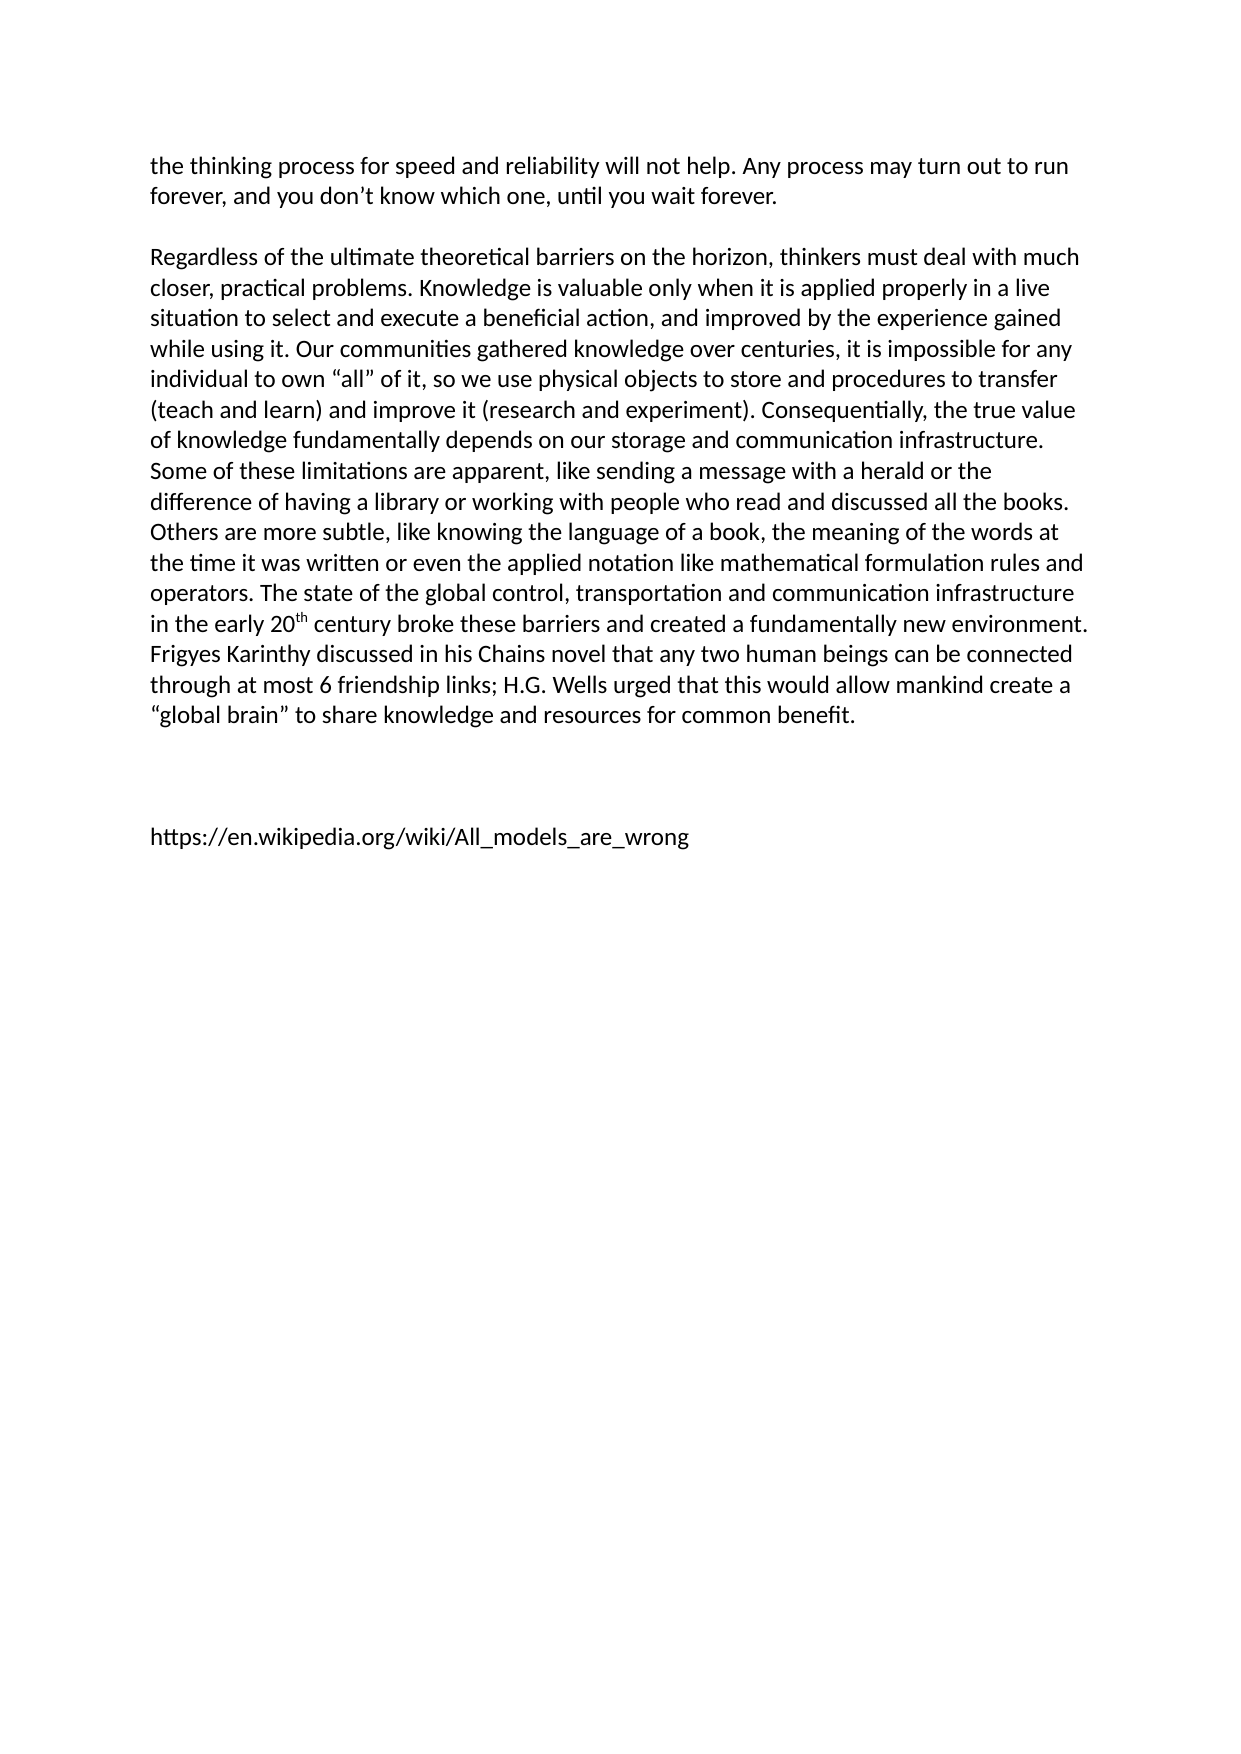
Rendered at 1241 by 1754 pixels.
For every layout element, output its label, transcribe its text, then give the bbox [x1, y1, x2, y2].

text https://en.wikipedia.org/wiki/All_models_are_wrong [150, 821, 1090, 852]
text Regardless of the ultimate theoretical barriers on the horizon, thinkers must deal with much closer, practical problems. Knowledge is valuable only when it is applied properly in a live situation to select and execute a beneficial action, and improved by the experience gained while using it. Our communities gathered knowledge over centuries, it is impossible for any individual to own “all” of it, so we use physical objects to store and procedures to transfer (teach and learn) and improve it (research and experiment). Consequentially, the true value of knowledge fundamentally depends on our storage and communication infrastructure. Some of these limitations are apparent, like sending a message with a herald or the difference of having a library or working with people who read and discussed all the books. Others are more subtle, like knowing the language of a book, the meaning of the words at the time it was written or even the applied notation like mathematical formulation rules and operators. The state of the global control, transportation and communication infrastructure in the early 20th century broke these barriers and created a fundamentally new environment. Frigyes Karinthy discussed in his Chains novel that any two human beings can be connected through at most 6 friendship links; H.G. Wells urged that this would allow mankind create a “global brain” to share knowledge and resources for common benefit. [150, 242, 1090, 730]
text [150, 150, 1090, 211]
